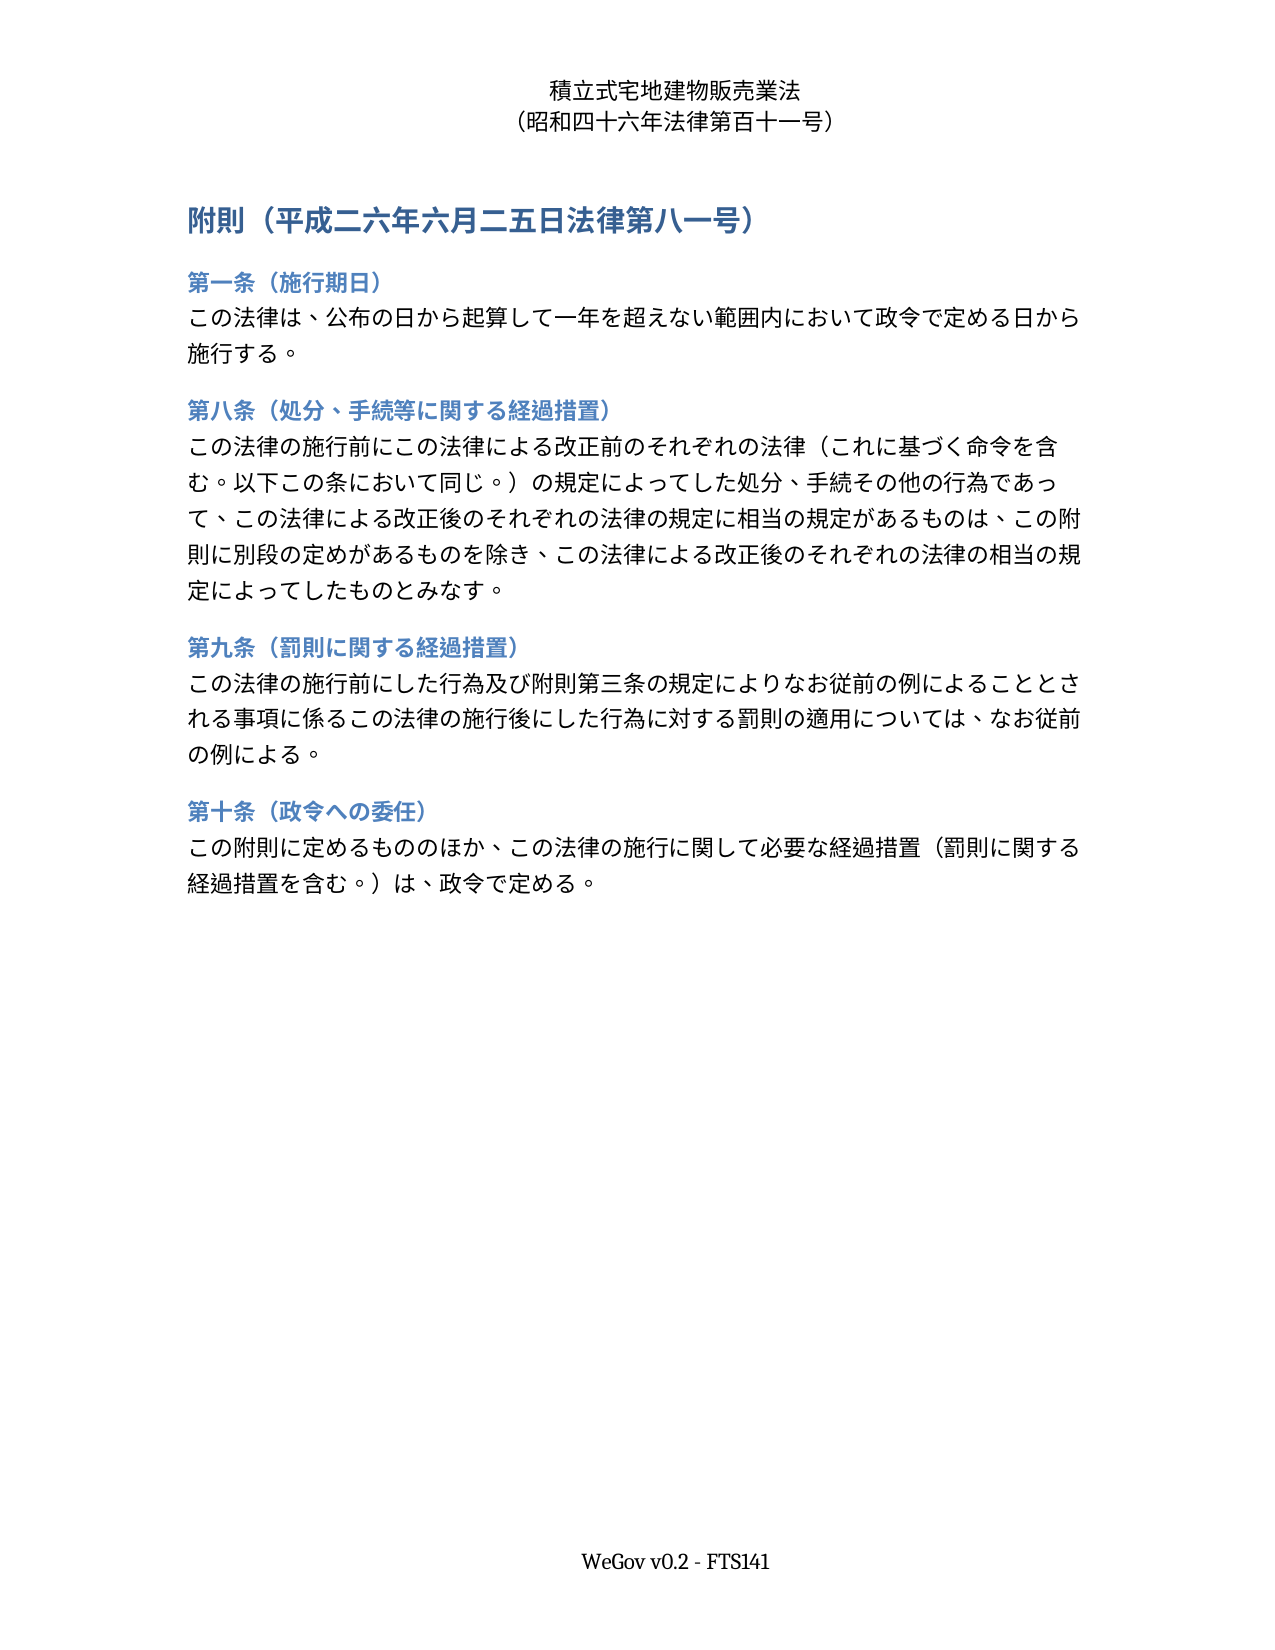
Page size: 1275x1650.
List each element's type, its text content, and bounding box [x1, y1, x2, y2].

text この法律の施行前にこの法律による改正前のそれぞれの法律（これに基づく命令を含む。以下この条において同じ。）の規定によってした処分、手続その他の行為であって、この法律による改正後のそれぞれの法律の規定に相当の規定があるものは、この附則に別段の定めがあるものを除き、この法律による改正後のそれぞれの法律の相当の規定によってしたものとみなす。 [187, 431, 1087, 606]
subtitle 第八条（処分、手続等に関する経過措置） [187, 395, 1087, 426]
subtitle 第九条（罰則に関する経過措置） [187, 632, 1087, 663]
text この附則に定めるもののほか、この法律の施行に関して必要な経過措置（罰則に関する経過措置を含む。）は、政令で定める。 [187, 832, 1087, 899]
text この法律の施行前にした行為及び附則第三条の規定によりなお従前の例によることとされる事項に係るこの法律の施行後にした行為に対する罰則の適用については、なお従前の例による。 [187, 667, 1087, 771]
subtitle 附則（平成二六年六月二五日法律第八一号） [187, 200, 1087, 240]
subtitle 第十条（政令への委任） [187, 796, 1087, 827]
subtitle 第一条（施行期日） [187, 266, 1087, 298]
text この法律は、公布の日から起算して一年を超えない範囲内において政令で定める日から施行する。 [187, 302, 1087, 369]
